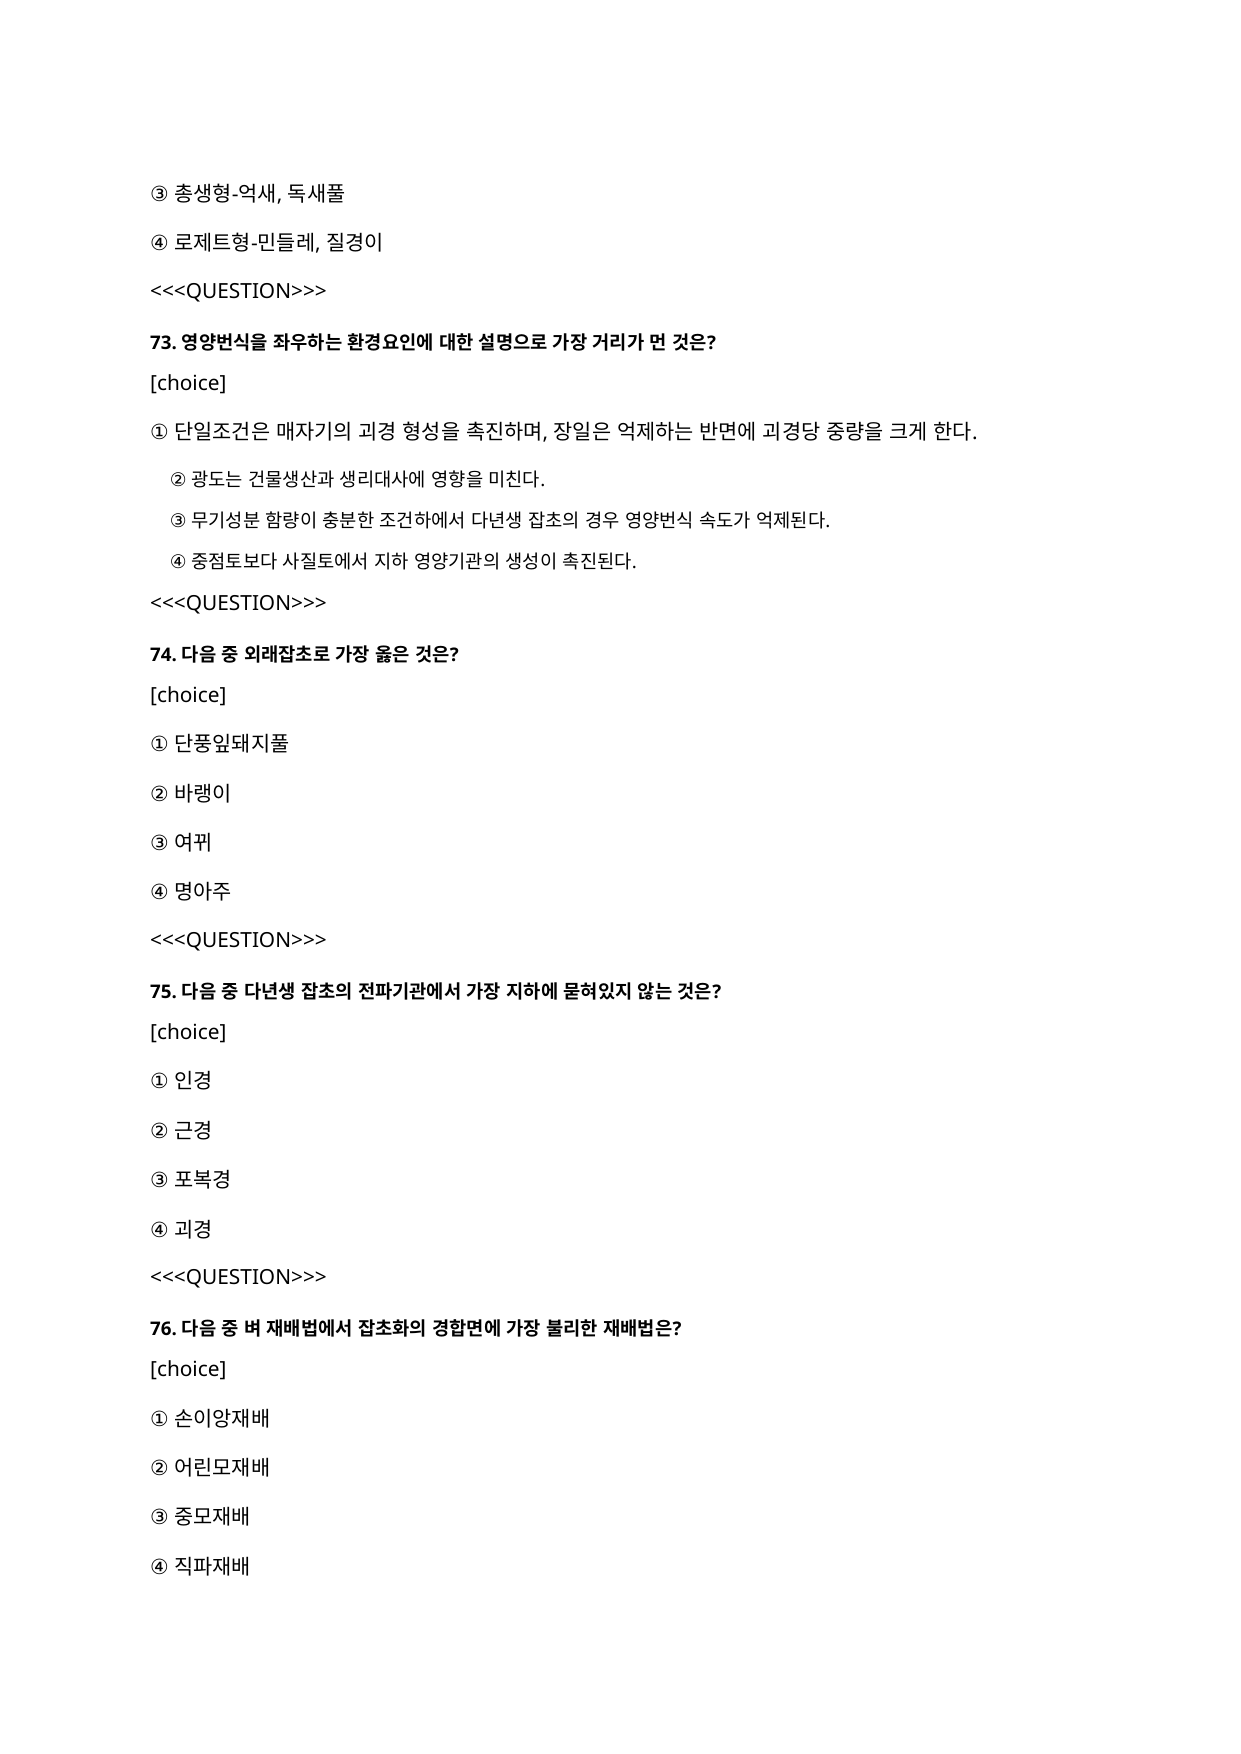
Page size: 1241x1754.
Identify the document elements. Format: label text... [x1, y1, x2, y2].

text <<<QUESTION>>> [150, 588, 1090, 616]
text ③ 총생형-억새, 독새풀 [150, 177, 1090, 207]
text [choice] [150, 368, 1090, 397]
text ③ 중모재배 [150, 1501, 1090, 1531]
text <<<QUESTION>>> [150, 1262, 1090, 1291]
text 76. 다음 중 벼 재배법에서 잡초화의 경합면에 가장 불리한 재배법은? [150, 1314, 1090, 1341]
text ① 단일조건은 매자기의 괴경 형성을 촉진하며, 장일은 억제하는 반면에 괴경당 중량을 크게 한다. [150, 416, 1090, 446]
text <<<QUESTION>>> [150, 276, 1090, 304]
text ④ 명아주 [150, 876, 1090, 906]
text ② 근경 [150, 1114, 1090, 1144]
text ② 어린모재배 [150, 1451, 1090, 1482]
text [choice] [150, 1354, 1090, 1383]
text [choice] [150, 1017, 1090, 1046]
text ① 손이앙재배 [150, 1402, 1090, 1432]
text ③ 여뀌 [150, 826, 1090, 857]
text ① 단풍잎돼지풀 [150, 727, 1090, 758]
text <<<QUESTION>>> [150, 925, 1090, 953]
text ③ 무기성분 함량이 충분한 조건하에서 다년생 잡초의 경우 영양번식 속도가 억제된다. [150, 506, 1090, 533]
text ④ 직파재배 [150, 1550, 1090, 1580]
text ② 바랭이 [150, 777, 1090, 807]
text 74. 다음 중 외래잡초로 가장 옳은 것은? [150, 639, 1090, 666]
text ① 인경 [150, 1065, 1090, 1095]
text [choice] [150, 680, 1090, 709]
text ③ 포복경 [150, 1163, 1090, 1194]
text ④ 로제트형-민들레, 질경이 [150, 227, 1090, 257]
text ② 광도는 건물생산과 생리대사에 영향을 미친다. [150, 465, 1090, 492]
text 73. 영양번식을 좌우하는 환경요인에 대한 설명으로 가장 거리가 먼 것은? [150, 327, 1090, 354]
text ④ 중점토보다 사질토에서 지하 영양기관의 생성이 촉진된다. [150, 547, 1090, 574]
text ④ 괴경 [150, 1213, 1090, 1243]
text 75. 다음 중 다년생 잡초의 전파기관에서 가장 지하에 묻혀있지 않는 것은? [150, 976, 1090, 1004]
